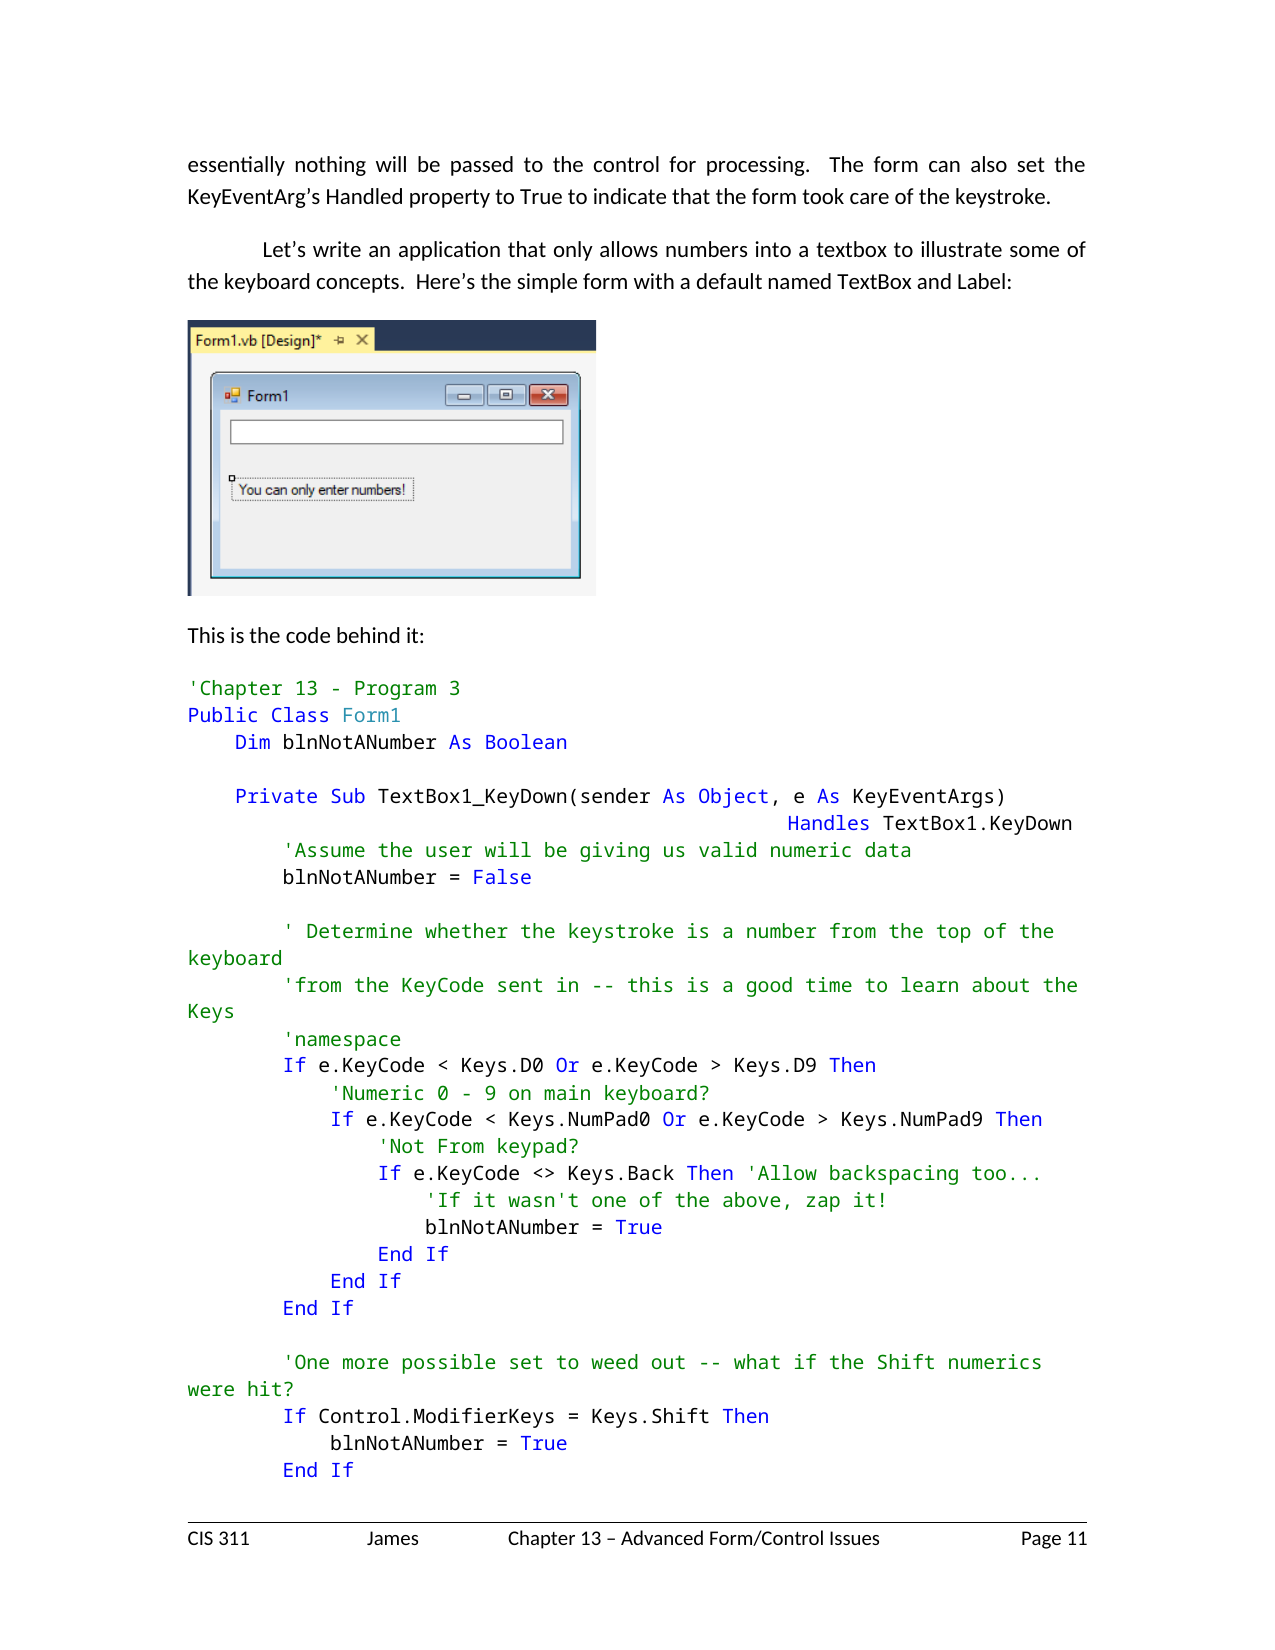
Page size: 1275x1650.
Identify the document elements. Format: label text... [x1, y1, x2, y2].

text 'If it wasn't one of the above, zap it! [187, 1187, 1087, 1214]
text 'Numeric 0 - 9 on main keyboard? [187, 1079, 1087, 1106]
text Dim blnNotANumber As Boolean [187, 728, 1087, 755]
text If e.KeyCode < Keys.D0 Or e.KeyCode > Keys.D9 Then [187, 1052, 1087, 1079]
text 'namespace [187, 1025, 1087, 1052]
text blnNotANumber = True [187, 1214, 1087, 1241]
text If e.KeyCode <> Keys.Back Then 'Allow backspacing too... [187, 1160, 1087, 1187]
text This is the code behind it: [187, 621, 1087, 649]
text End If [187, 1294, 1087, 1322]
text 'One more possible set to weed out -- what if the Shift numerics were hit? [187, 1348, 1087, 1402]
text blnNotANumber = True [187, 1429, 1087, 1456]
text End If [187, 1456, 1087, 1483]
text blnNotANumber = False [187, 863, 1087, 890]
text End If [187, 1268, 1087, 1294]
text Handles TextBox1.KeyDown [712, 809, 1087, 836]
text Public Class Form1 [187, 701, 1087, 728]
text 'Not From keypad? [187, 1133, 1087, 1160]
text 'Assume the user will be giving us valid numeric data [187, 836, 1087, 863]
text 'from the KeyCode sent in -- this is a good time to learn about the Keys [187, 971, 1087, 1025]
text ' Determine whether the keystroke is a number from the top of the keyboard [187, 917, 1087, 971]
picture [187, 320, 597, 596]
text Let’s write an application that only allows numbers into a textbox to illustrate some of the keyboard concepts. Here’s the simple form with a default named TextBox and Label: [187, 235, 1087, 295]
text End If [187, 1241, 1087, 1268]
text If Control.ModifierKeys = Keys.Shift Then [187, 1402, 1087, 1429]
text Private Sub TextBox1_KeyDown(sender As Object, e As KeyEventArgs) [187, 782, 1087, 809]
text If e.KeyCode < Keys.NumPad0 Or e.KeyCode > Keys.NumPad9 Then [187, 1106, 1087, 1133]
text 'Chapter 13 - Program 3 [187, 674, 1087, 701]
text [187, 150, 1087, 210]
